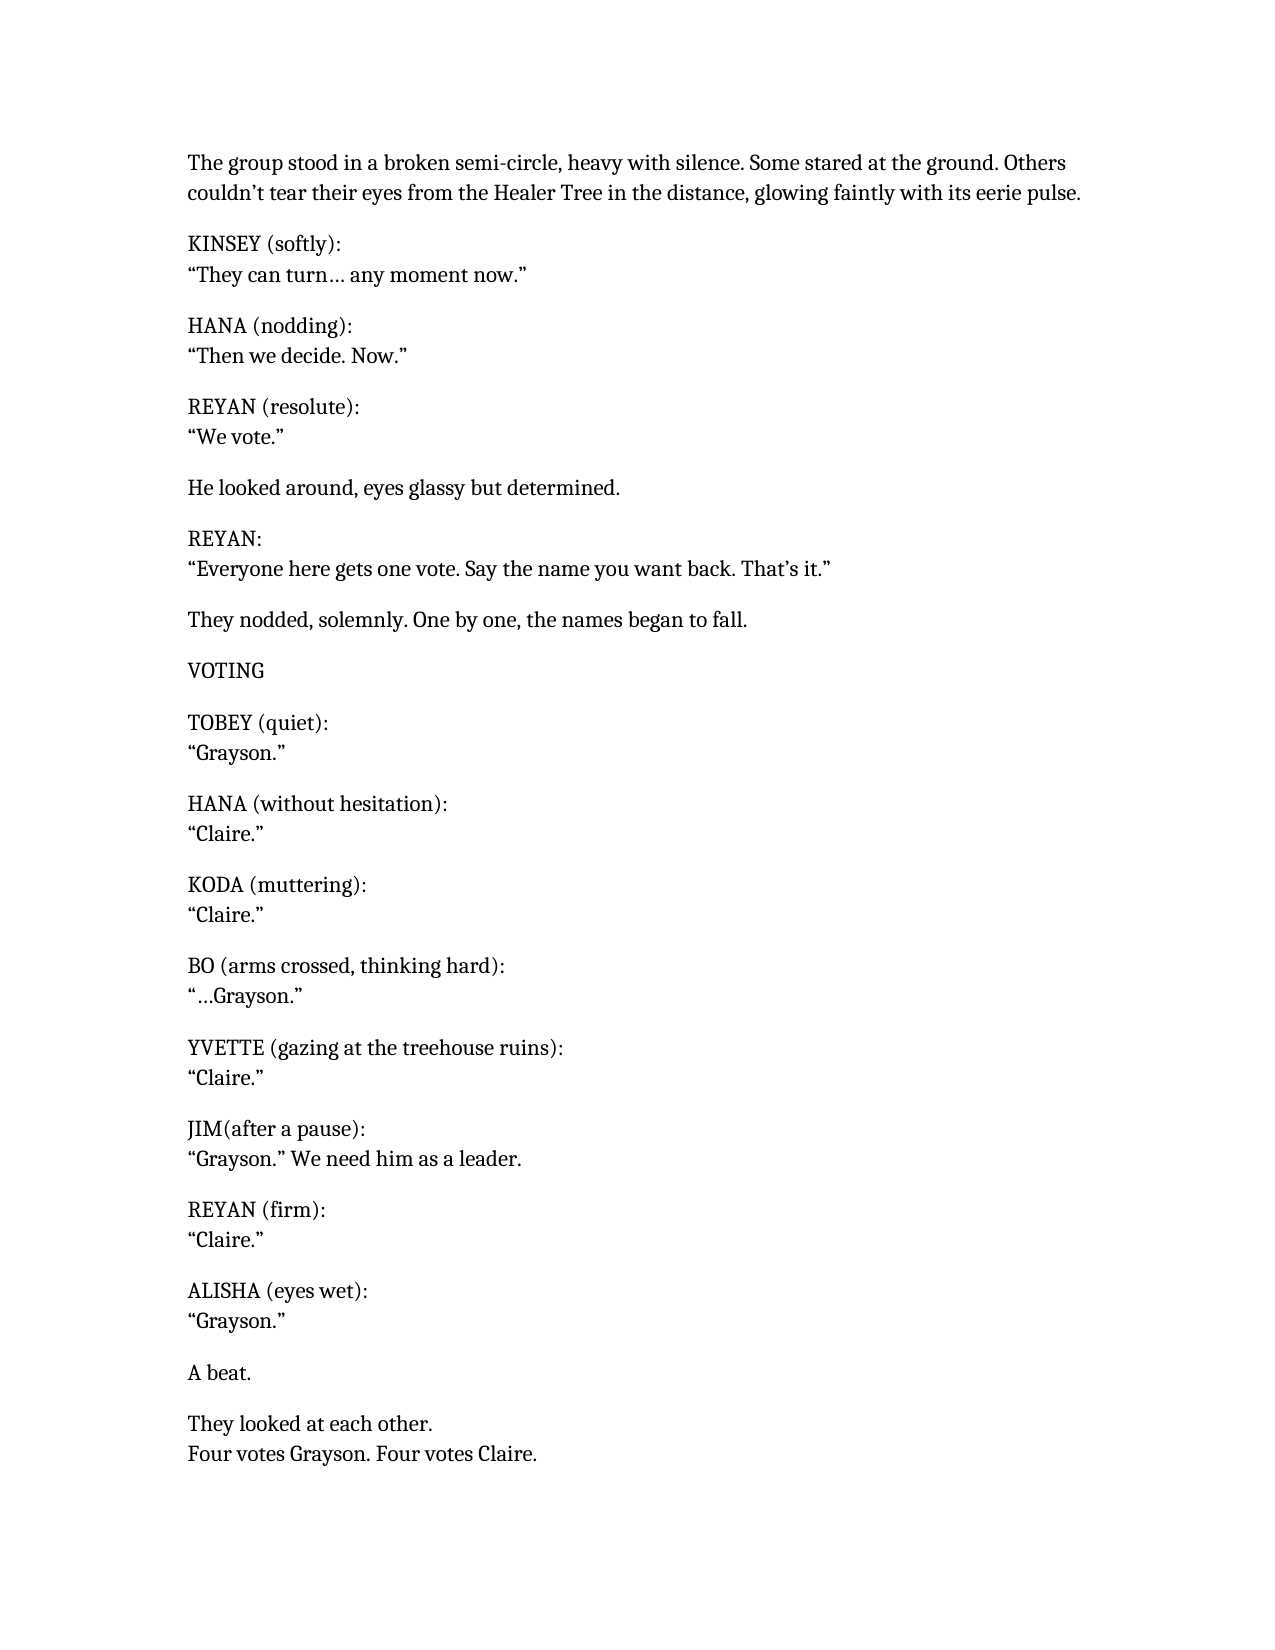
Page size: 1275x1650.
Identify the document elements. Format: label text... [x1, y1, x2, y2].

text JIM(after a pause): “Grayson.” We need him as a leader. [187, 1116, 1087, 1172]
text A beat. [187, 1359, 1087, 1386]
text They looked at each other. Four votes Grayson. Four votes Claire. [187, 1410, 1087, 1467]
text KINSEY (softly): “They can turn… any moment now.” [187, 231, 1087, 288]
text REYAN (firm): “Claire.” [187, 1197, 1087, 1253]
text REYAN: “Everyone here gets one vote. Say the name you want back. That’s it.” [187, 526, 1087, 583]
text They nodded, solemnly. One by one, the names began to fall. [187, 607, 1087, 634]
text KODA (muttering): “Claire.” [187, 872, 1087, 928]
text BO (arms crossed, thinking hard): “…Grayson.” [187, 953, 1087, 1010]
text TOBEY (quiet): “Grayson.” [187, 709, 1087, 766]
text ALISHA (eyes wet): “Grayson.” [187, 1278, 1087, 1335]
text REYAN (resolute): “We vote.” [187, 394, 1087, 450]
text He looked around, eyes glassy but determined. [187, 475, 1087, 501]
text HANA (without hesitation): “Claire.” [187, 791, 1087, 847]
text The group stood in a broken semi-circle, heavy with silence. Some stared at the ground. Others couldn’t tear their eyes from the Healer Tree in the distance, glowing faintly with its eerie pulse. [187, 150, 1087, 207]
text HANA (nodding): “Then we decide. Now.” [187, 312, 1087, 369]
text YVETTE (gazing at the treehouse ruins): “Claire.” [187, 1034, 1087, 1091]
text VOTING [187, 658, 1087, 685]
